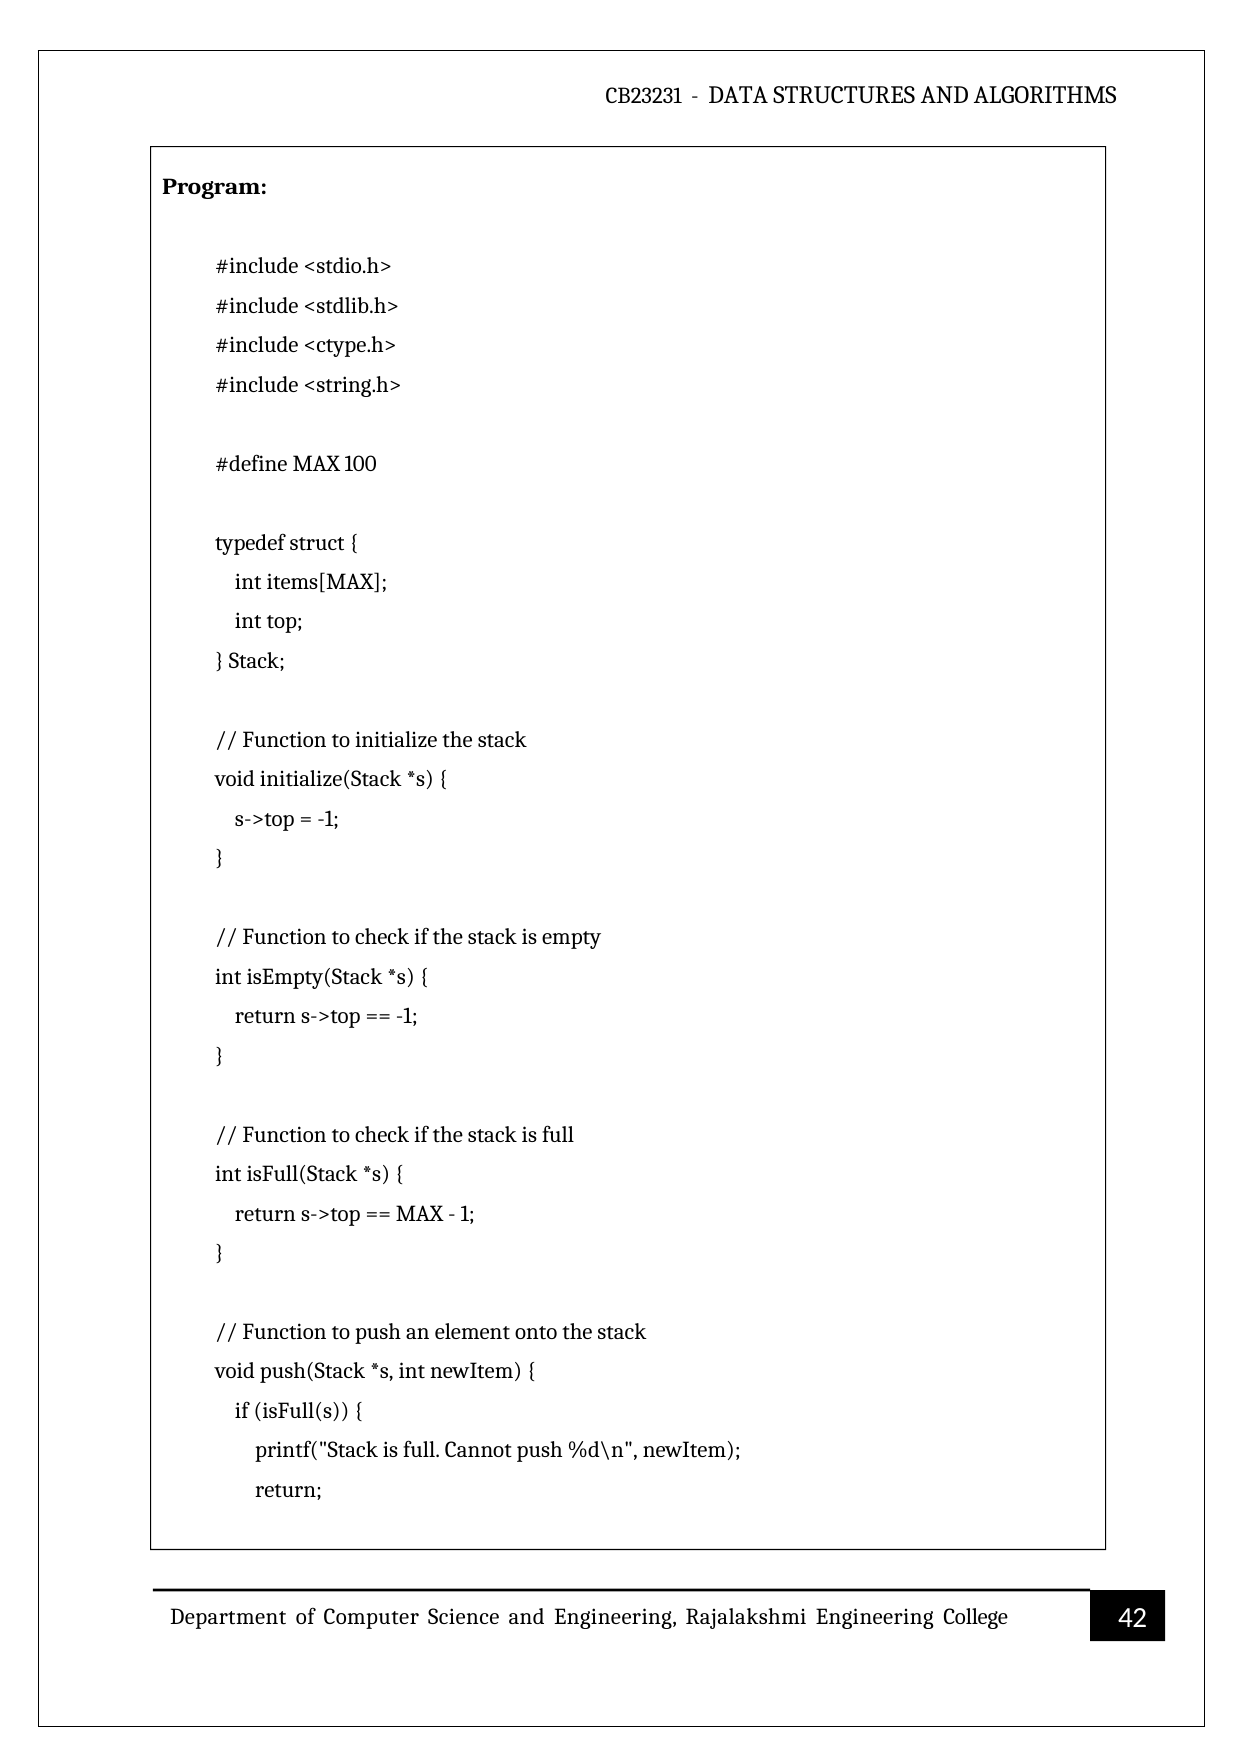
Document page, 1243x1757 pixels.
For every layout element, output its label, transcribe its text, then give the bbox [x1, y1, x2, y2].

text // Function to initialize the stack [215, 727, 1204, 753]
text } [215, 1042, 1204, 1069]
text // Function to check if the stack is empty [215, 924, 1204, 950]
text Department of Computer Science and Engineering, Rajalakshmi Engineering College [170, 1604, 1204, 1630]
text typedef struct { [215, 529, 1204, 556]
text // Function to check if the stack is full [215, 1121, 1204, 1148]
text int isFull(Stack *s) { [215, 1161, 1204, 1187]
text #include <string.h> [215, 371, 1204, 398]
text printf("Stack is full. Cannot push %d\n", newItem); [215, 1437, 1204, 1464]
text void initialize(Stack *s) { [215, 766, 1204, 792]
text } Stack; [215, 648, 1204, 674]
text void push(Stack *s, int newItem) { [215, 1358, 1204, 1385]
text return s->top == MAX - 1; [215, 1200, 1204, 1227]
text if (isFull(s)) { [215, 1398, 1204, 1424]
text int isEmpty(Stack *s) { [215, 963, 1204, 990]
text // Function to push an element onto the stack [215, 1319, 1204, 1345]
text int top; [215, 608, 1204, 634]
text return; [215, 1477, 1204, 1503]
text return s->top == -1; [215, 1003, 1204, 1029]
text #include <stdlib.h> [215, 292, 1204, 319]
text } [215, 845, 1204, 871]
text Program: [162, 174, 1204, 200]
text #include <ctype.h> [215, 332, 1204, 358]
text s->top = -1; [215, 806, 1204, 832]
text } [215, 1240, 1204, 1266]
text #define MAX 100 [215, 450, 1204, 477]
text int items[MAX]; [215, 569, 1204, 595]
text #include <stdio.h> [215, 253, 1204, 279]
